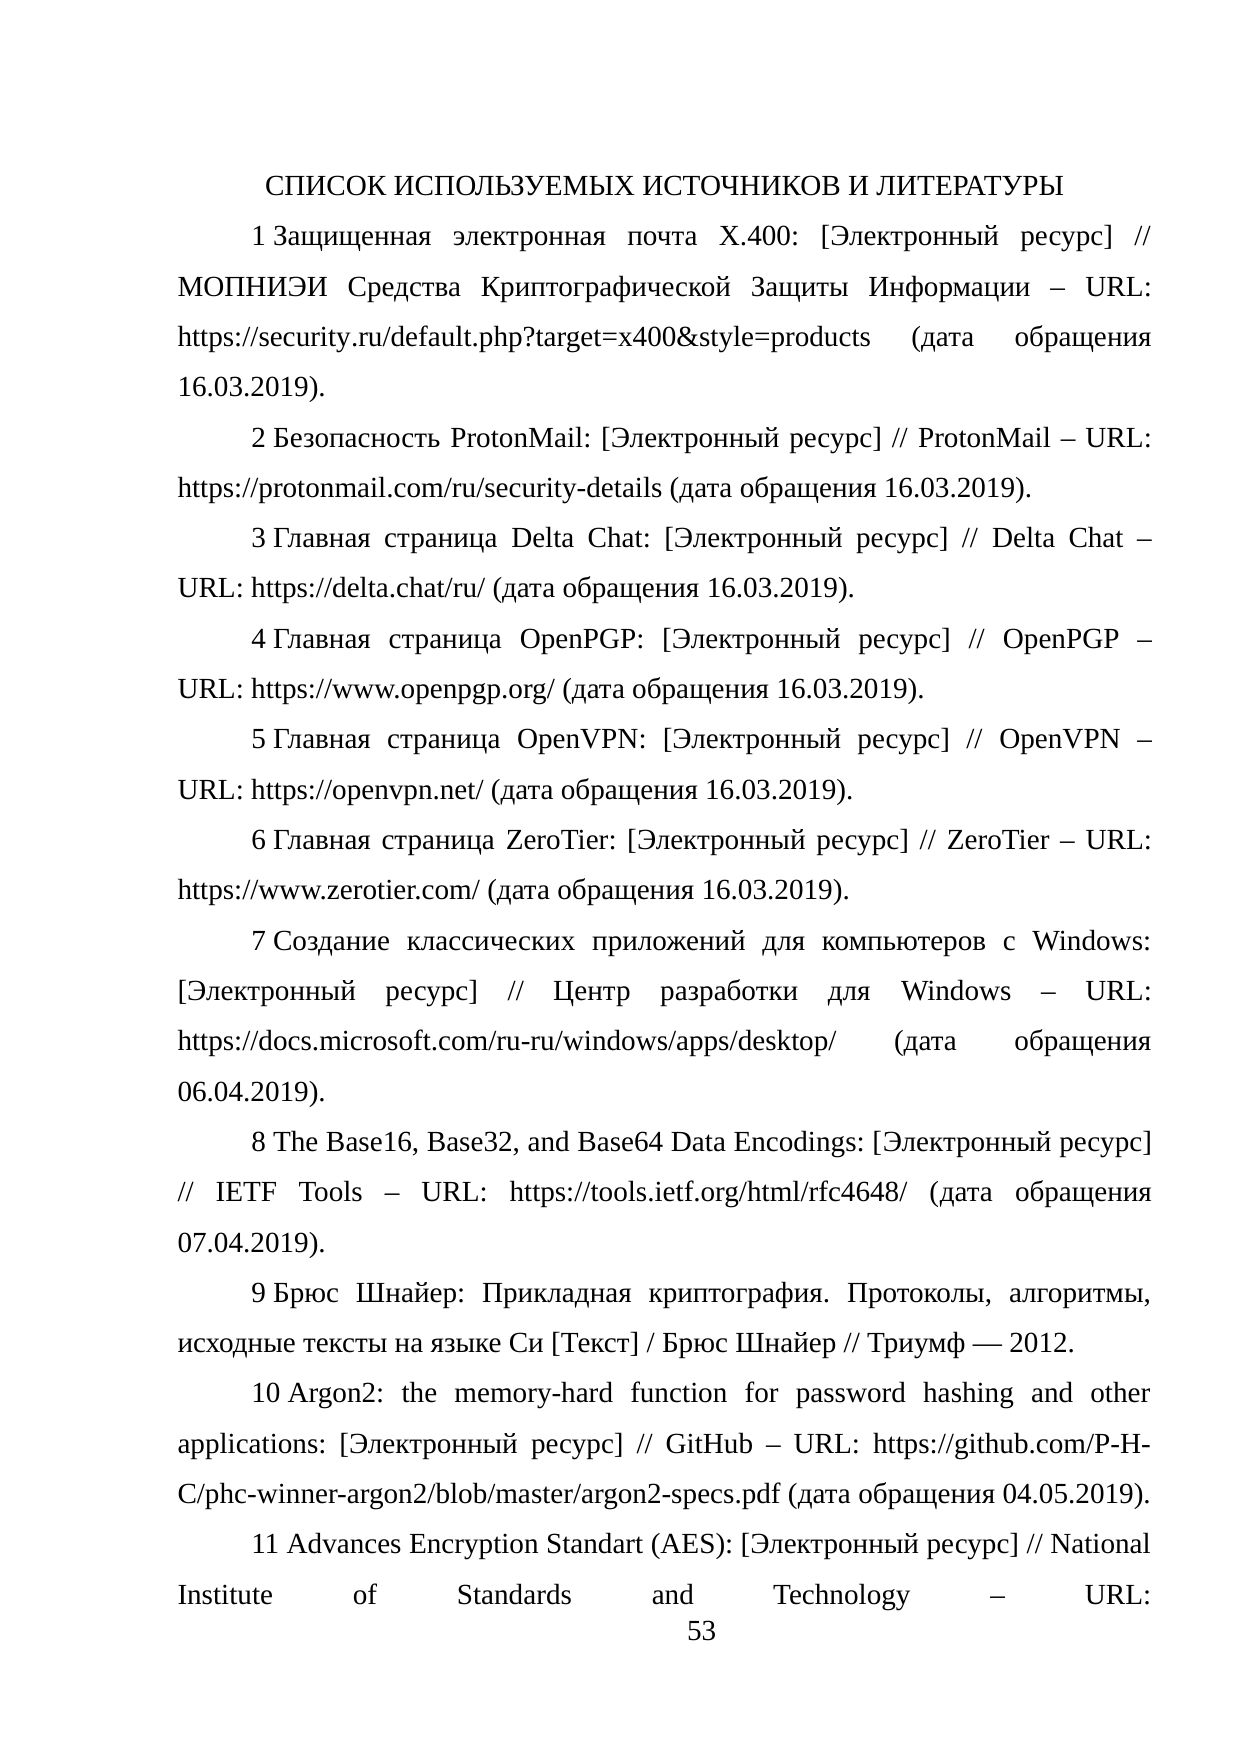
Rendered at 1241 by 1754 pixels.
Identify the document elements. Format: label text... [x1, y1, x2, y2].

list Главная страница ZeroTier: [Электронный ресурс] // ZeroTier – URL: https://www.zerotier.com/ (дата обращения 16.03.2019). [177, 822, 1152, 906]
list Создание классических приложений для компьютеров с Windows: [Электронный ресурс] // Центр разработки для Windows – URL: https://docs.microsoft.com/ru-ru/windows/apps/desktop/ (дата обращения 06.04.2019). [177, 923, 1152, 1107]
list Безопасность ProtonMail: [Электронный ресурс] // ProtonMail – URL: https://protonmail.com/ru/security-details (дата обращения 16.03.2019). [177, 420, 1152, 503]
list Брюс Шнайер: Прикладная криптография. Протоколы, алгоритмы, исходные тексты на языке Си [Текст] / Брюс Шнайер // Триумф — 2012. [177, 1275, 1152, 1359]
list The Base16, Base32, and Base64 Data Encodings: [Электронный ресурс] // IETF Tools – URL: https://tools.ietf.org/html/rfc4648/ (дата обращения 07.04.2019). [177, 1124, 1152, 1258]
list Главная страница OpenPGP: [Электронный ресурс] // OpenPGP – URL: https://www.openpgp.org/ (дата обращения 16.03.2019). [177, 621, 1152, 705]
list Защищенная электронная почта X.400: [Электронный ресурс] // МОПНИЭИ Средства Криптографической Защиты Информации – URL: https://security.ru/default.php?target=x400&style=products (дата обращения 16.03.2019). [177, 218, 1152, 403]
list Argon2: the memory-hard function for password hashing and other applications: [Электронный ресурс] // GitHub – URL: https://github.com/P-H-C/phc-winner-argon2/blob/master/argon2-specs.pdf (дата обращения 04.05.2019). [177, 1376, 1152, 1510]
text СПИСОК ИСПОЛЬЗУЕМЫХ ИСТОЧНИКОВ И ЛИТЕРАТУРЫ [177, 168, 1152, 202]
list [177, 1527, 1152, 1610]
list Главная страница OpenVPN: [Электронный ресурс] // OpenVPN – URL: https://openvpn.net/ (дата обращения 16.03.2019). [177, 722, 1152, 805]
list Главная страница Delta Chat: [Электронный ресурс] // Delta Chat – URL: https://delta.chat/ru/ (дата обращения 16.03.2019). [177, 520, 1152, 604]
